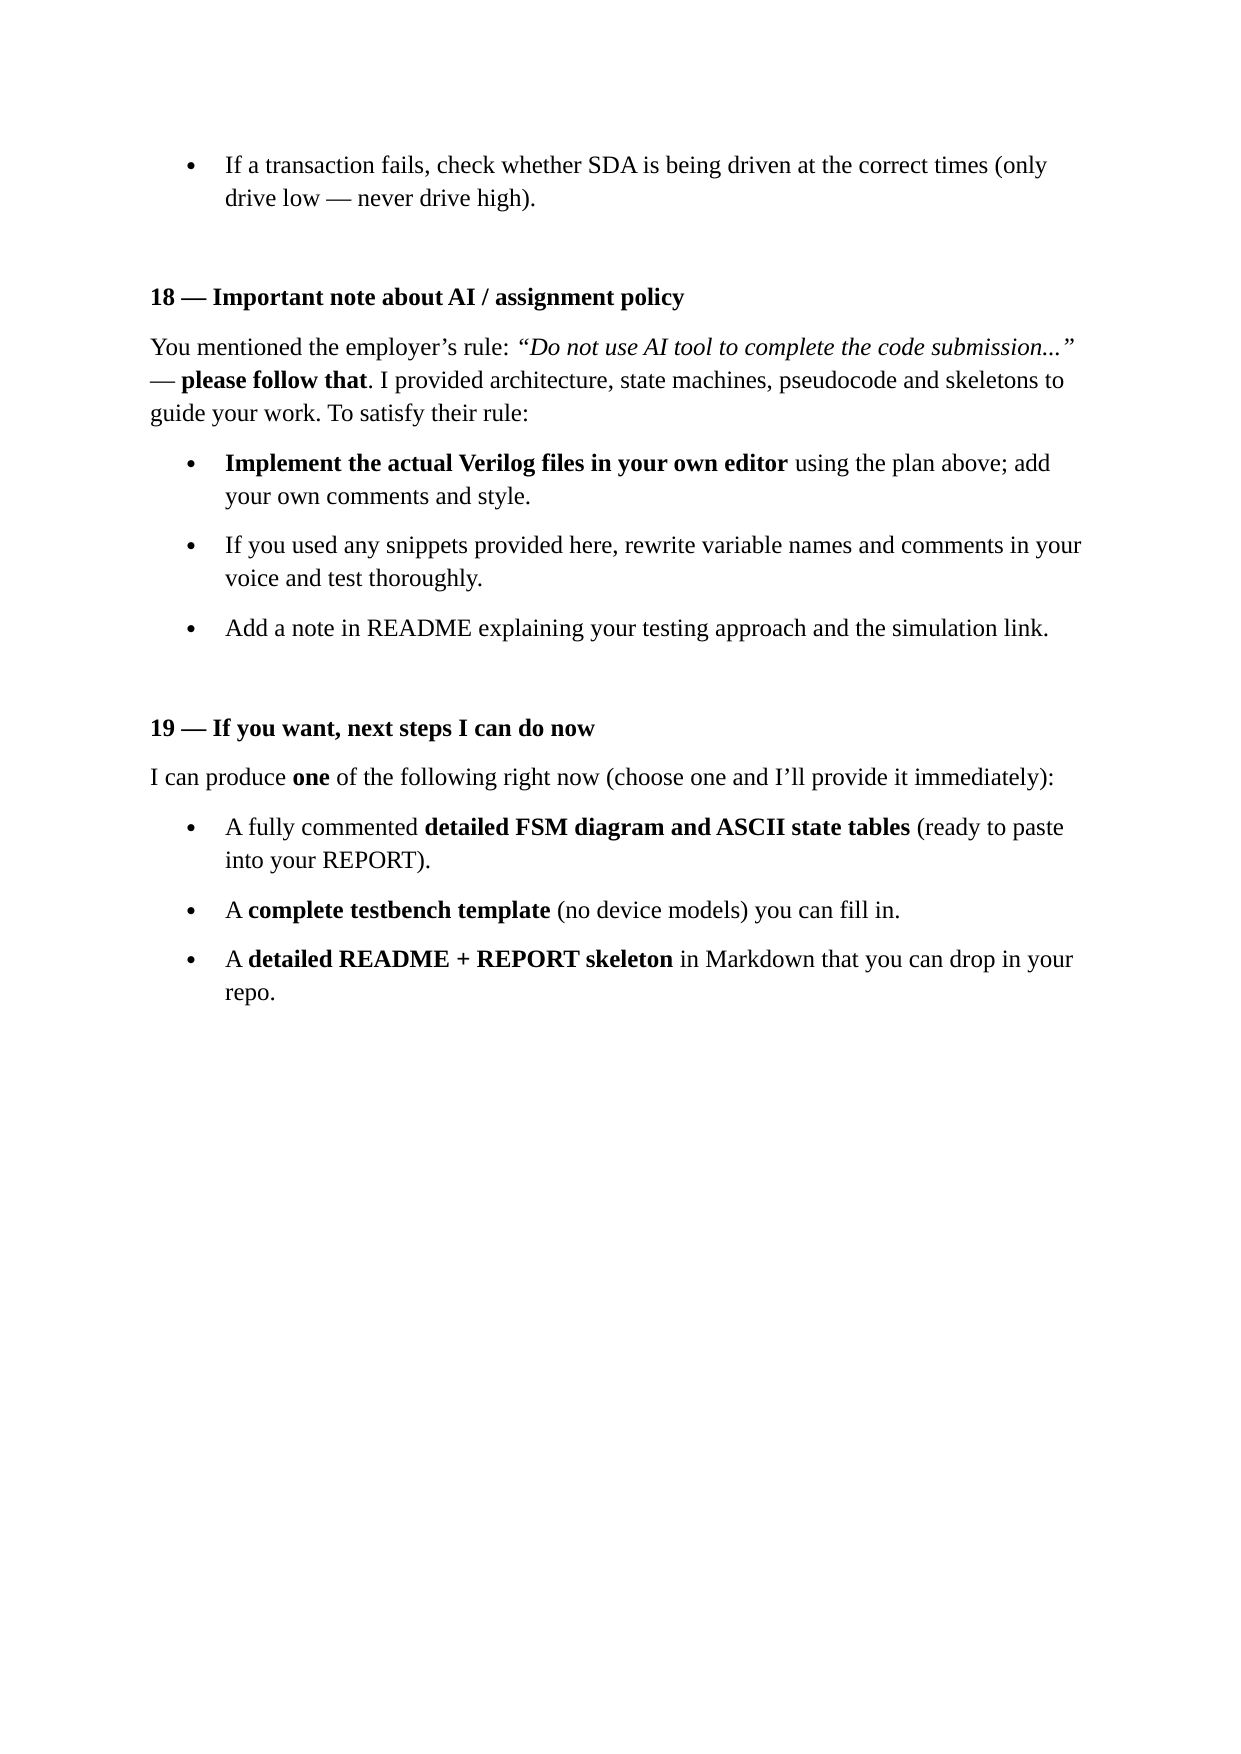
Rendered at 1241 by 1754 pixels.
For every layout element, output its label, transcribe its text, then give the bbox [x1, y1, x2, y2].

text 18 — Important note about AI / assignment policy [150, 282, 1090, 311]
list Implement the actual Verilog files in your own editor using the plan above; add your own comments and style. [187, 448, 1090, 509]
list If you used any snippets provided here, rewrite variable names and comments in your voice and test thoroughly. [187, 531, 1090, 592]
list A fully commented detailed FSM diagram and ASCII state tables (ready to paste into your REPORT). [187, 812, 1090, 874]
text 19 — If you want, next steps I can do now [150, 713, 1090, 741]
list A complete testbench template (no device models) you can fill in. [187, 895, 1090, 923]
list A detailed README + REPORT skeleton in Markdown that you can drop in your repo. [187, 944, 1090, 1006]
list If a transaction fails, check whether SDA is being driven at the correct times (only drive low — never drive high). [187, 150, 1090, 212]
text You mentioned the employer’s rule: “Do not use AI tool to complete the code submission...” — please follow that. I provided architecture, state machines, pseudocode and skeletons to guide your work. To satisfy their rule: [150, 332, 1090, 427]
text I can produce one of the following right now (choose one and I’ll provide it immediately): [150, 762, 1090, 791]
list Add a note in README explaining your testing approach and the simulation link. [187, 613, 1090, 642]
